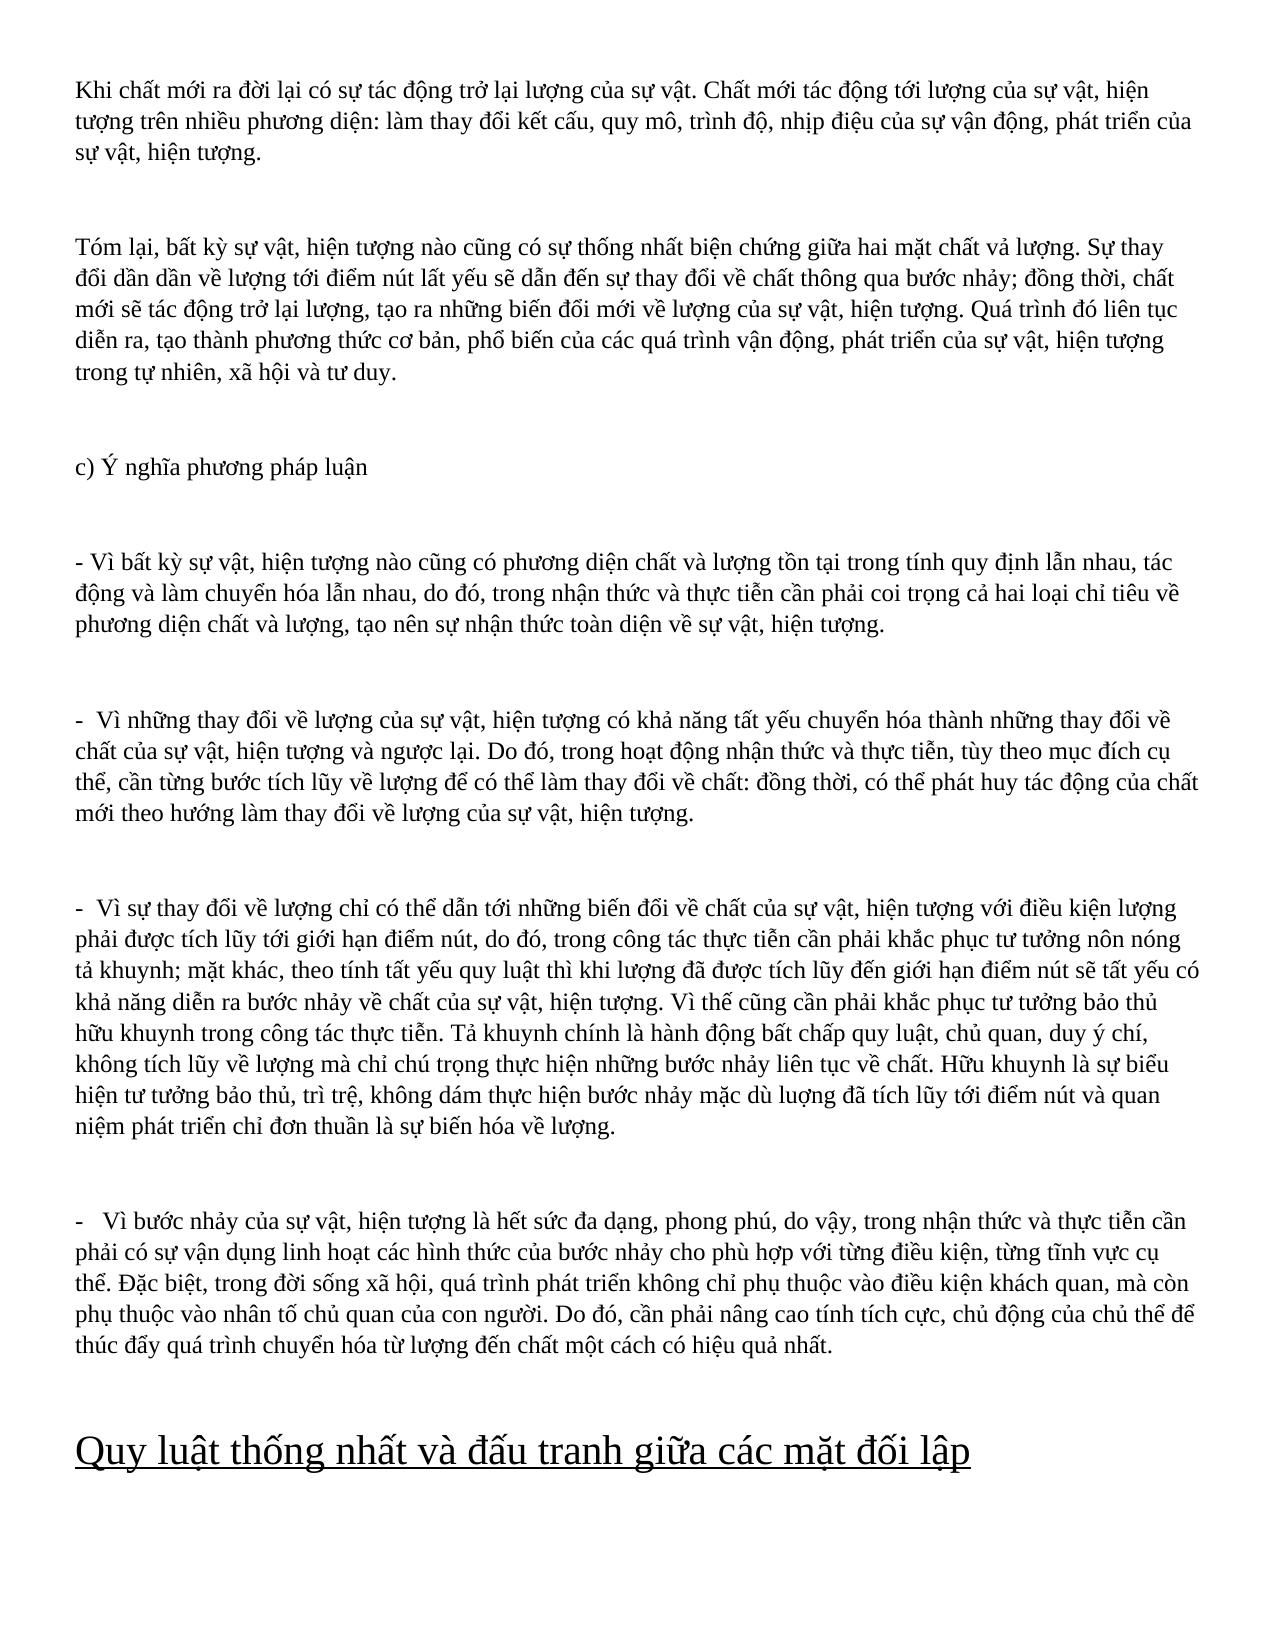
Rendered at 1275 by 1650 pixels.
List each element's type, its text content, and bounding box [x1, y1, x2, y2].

text - Vì bước nhảy của sự vật, hiện tượng là hết sức đa dạng, phong phú, do vậy, trong nhận thức và thực tiễn cần phải có sự vận dụng linh hoạt các hình thức của bước nhảy cho phù hợp với từng điều kiện, từng tĩnh vực cụ thể. Đặc biệt, trong đời sống xã hội, quá trình phát triển không chỉ phụ thuộc vào điều kiện khách quan, mà còn phụ thuộc vào nhân tố chủ quan của con người. Do đó, cần phải nâng cao tính tích cực, chủ động của chủ thể để thúc đẩy quá trình chuyển hóa từ lượng đến chất một cách có hiệu quả nhất. [75, 1206, 1200, 1359]
text - Vì bất kỳ sự vật, hiện tượng nào cũng có phương diện chất và lượng tồn tại trong tính quy định lẫn nhau, tác động và làm chuyển hóa lẫn nhau, do đó, trong nhận thức và thực tiễn cần phải coi trọng cả hai loại chỉ tiêu về phương diện chất và lượng, tạo nên sự nhận thức toàn diện về sự vật, hiện tượng. [75, 547, 1200, 638]
text c) Ý nghĩa phương pháp luận [75, 452, 1200, 481]
text - Vì những thay đổi về lượng của sự vật, hiện tượng có khả năng tất yếu chuyển hóa thành những thay đổi về chất của sự vật, hiện tượng và ngược lại. Do đó, trong hoạt động nhận thức và thực tiễn, tùy theo mục đích cụ thể, cần từng bước tích lũy về lượng để có thể làm thay đổi về chất: đồng thời, có thể phát huy tác động của chất mới theo hướng làm thay đổi về lượng của sự vật, hiện tượng. [75, 705, 1200, 827]
text Tóm lại, bất kỳ sự vật, hiện tượng nào cũng có sự thống nhất biện chứng giữa hai mặt chất vả lượng. Sự thay đổi dần dần về lượng tới điểm nút lất yếu sẽ dẫn đến sự thay đổi về chất thông qua bước nhảy; đồng thời, chất mới sẽ tác động trở lại lượng, tạo ra những biến đổi mới về lượng của sự vật, hiện tượng. Quá trình đó liên tục diễn ra, tạo thành phương thức cơ bản, phổ biến của các quá trình vận động, phát triển của sự vật, hiện tượng trong tự nhiên, xã hội và tư duy. [75, 232, 1200, 385]
text - Vì sự thay đổi về lượng chỉ có thể dẫn tới những biến đổi về chất của sự vật, hiện tượng với điều kiện lượng phải được tích lũy tới giới hạn điểm nút, do đó, trong công tác thực tiễn cần phải khắc phục tư tưởng nôn nóng tả khuynh; mặt khác, theo tính tất yếu quy luật thì khi lượng đã được tích lũy đến giới hạn điểm nút sẽ tất yếu có khả năng diễn ra bước nhảy về chất của sự vật, hiện tượng. Vì thế cũng cần phải khắc phục tư tưởng bảo thủ hữu khuynh trong công tác thực tiễn. Tả khuynh chính là hành động bất chấp quy luật, chủ quan, duy ý chí, không tích lũy về lượng mà chỉ chú trọng thực hiện những bước nhảy liên tục về chất. Hữu khuynh là sự biểu hiện tư tưởng bảo thủ, trì trệ, không dám thực hiện bước nhảy mặc dù luợng đã tích lũy tới điểm nút và quan niệm phát triển chỉ đơn thuần là sự biến hóa về lượng. [75, 893, 1200, 1139]
text Khi chất mới ra đời lại có sự tác động trở lại lượng của sự vật. Chất mới tác động tới lượng của sự vật, hiện tượng trên nhiều phương diện: làm thay đổi kết cấu, quy mô, trình độ, nhịp điệu của sự vận động, phát triển của sự vật, hiện tượng. [75, 75, 1200, 166]
text Quy luật thống nhất và đấu tranh giữa các mặt đối lập [75, 1426, 1200, 1474]
